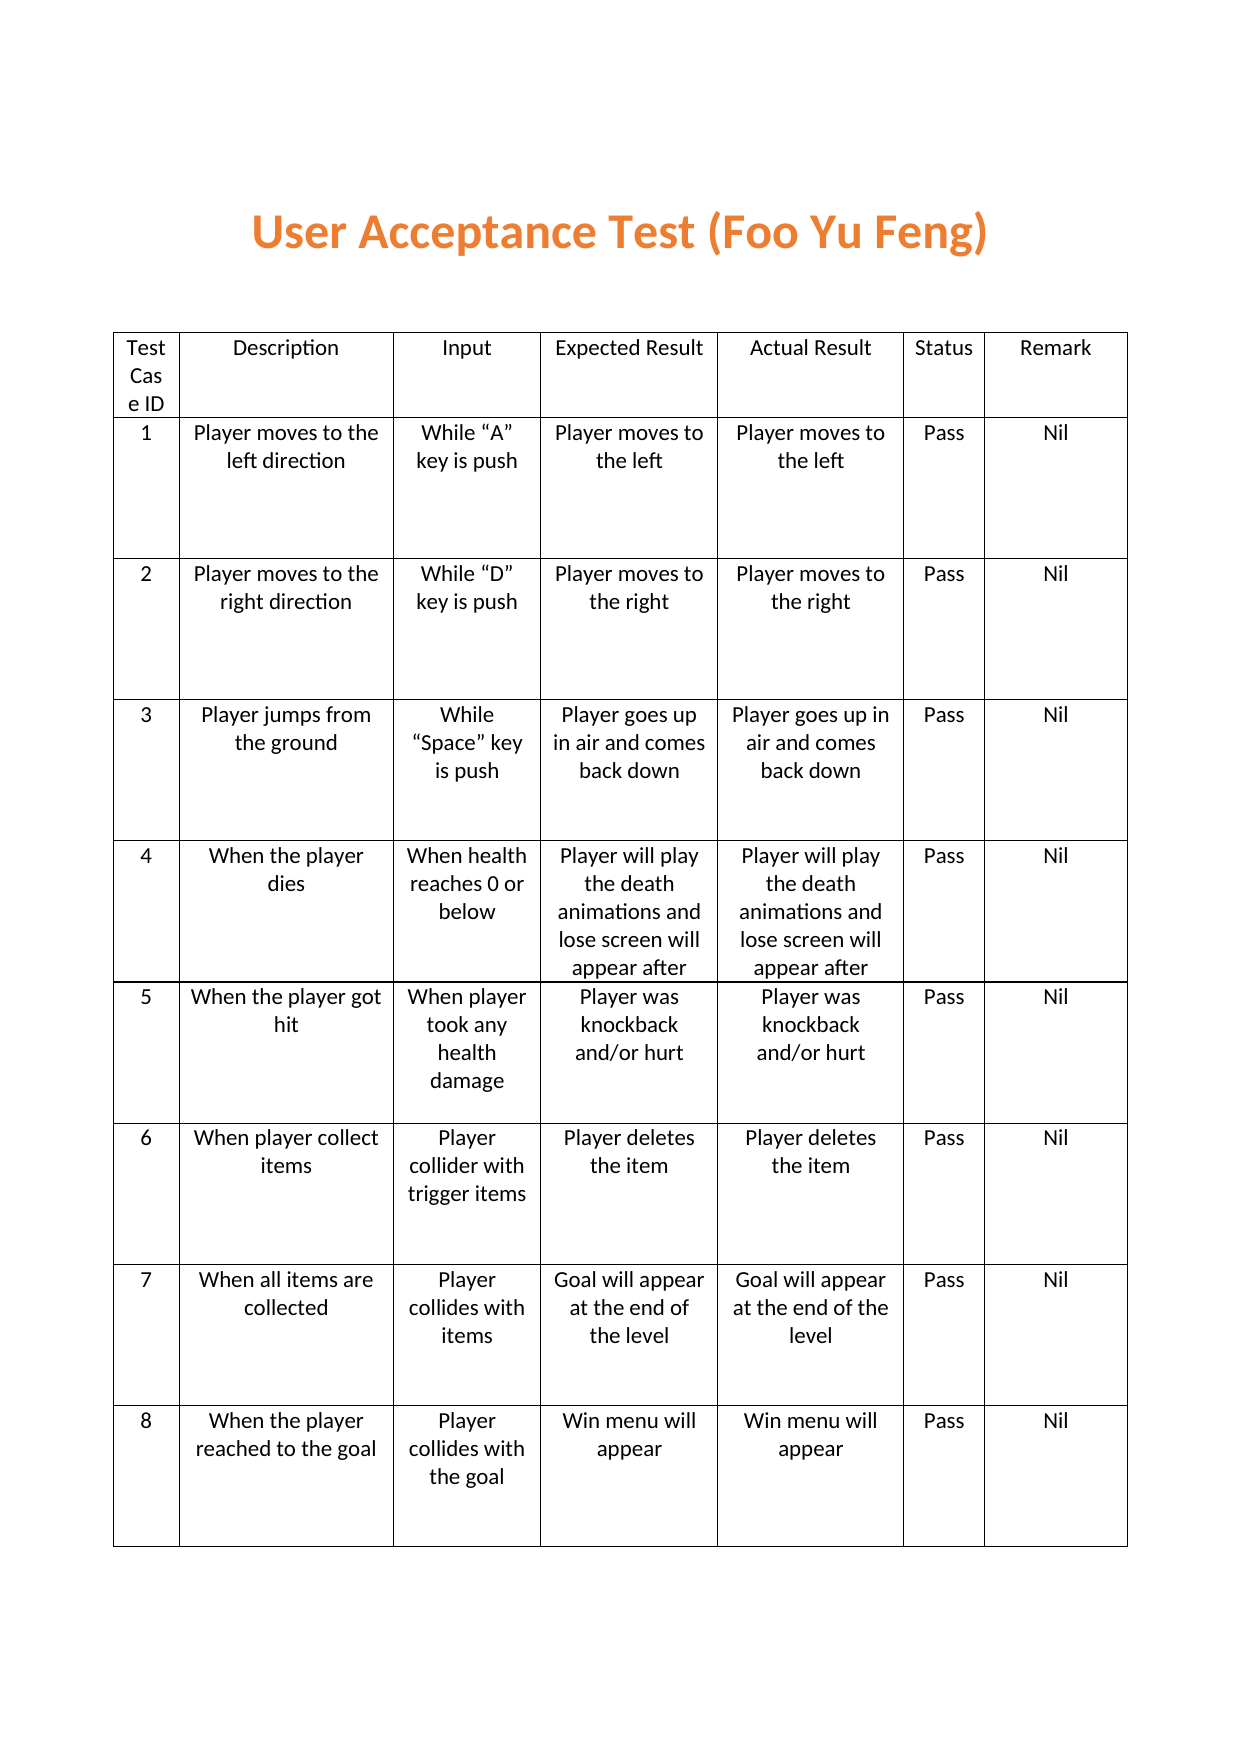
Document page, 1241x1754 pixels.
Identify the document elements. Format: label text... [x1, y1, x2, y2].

table_cell 4 [114, 841, 179, 981]
table_cell Player collides with items [394, 1265, 540, 1405]
table_cell When the player reached to the goal [180, 1406, 393, 1546]
table_cell Nil [985, 700, 1127, 840]
table_cell When player took any health damage [394, 983, 540, 1122]
table_cell Pass [904, 841, 984, 981]
table_cell Player collider with trigger items [394, 1124, 540, 1264]
table_cell When all items are collected [180, 1265, 393, 1405]
table_cell Player moves to the left [718, 418, 903, 558]
table_cell When player collect items [180, 1124, 393, 1264]
table_cell Nil [985, 983, 1127, 1122]
table_cell Win menu will appear [541, 1406, 717, 1546]
table_cell While “A” key is push [394, 418, 540, 558]
table_cell Nil [985, 1406, 1127, 1546]
table_header Expected Result [541, 333, 717, 417]
table_cell Win menu will appear [718, 1406, 903, 1546]
table_cell Pass [904, 983, 984, 1122]
table_cell Pass [904, 559, 984, 699]
table_cell Nil [985, 841, 1127, 981]
table_cell Player jumps from the ground [180, 700, 393, 840]
table_header Status [904, 333, 984, 417]
table_cell Goal will appear at the end of the level [541, 1265, 717, 1405]
table_cell Player goes up in air and comes back down [718, 700, 903, 840]
table_cell Pass [904, 1265, 984, 1405]
table_header Remark [985, 333, 1127, 417]
table_cell Player moves to the right [718, 559, 903, 699]
table_cell Player moves to the right [541, 559, 717, 699]
table_cell When the player got hit [180, 983, 393, 1122]
table_cell When health reaches 0 or below [394, 841, 540, 981]
table_cell 2 [114, 559, 179, 699]
table_header Actual Result [718, 333, 903, 417]
text User Acceptance Test (Foo Yu Feng) [112, 199, 1128, 261]
table_cell Pass [904, 418, 984, 558]
table_cell Player collides with the goal [394, 1406, 540, 1546]
table_cell Pass [904, 700, 984, 840]
table_cell Nil [985, 559, 1127, 699]
table_header Test Case ID [114, 333, 179, 417]
table_header Description [180, 333, 393, 417]
table_cell Nil [985, 418, 1127, 558]
table_cell 6 [114, 1124, 179, 1264]
table_cell Player deletes the item [718, 1124, 903, 1264]
table_cell Player will play the death animations and lose screen will appear after [541, 841, 717, 981]
table_cell Player moves to the left direction [180, 418, 393, 558]
table_cell While “Space” key is push [394, 700, 540, 840]
table_cell 3 [114, 700, 179, 840]
table_cell Player goes up in air and comes back down [541, 700, 717, 840]
table_cell 1 [114, 418, 179, 558]
table_cell 5 [114, 983, 179, 1122]
table_cell Player moves to the right direction [180, 559, 393, 699]
table_cell Goal will appear at the end of the level [718, 1265, 903, 1405]
table_cell Player moves to the left [541, 418, 717, 558]
table_cell 7 [114, 1265, 179, 1405]
table_cell Pass [904, 1124, 984, 1264]
table_cell 8 [114, 1406, 179, 1546]
table_cell Player deletes the item [541, 1124, 717, 1264]
table_cell Player was knockback and/or hurt [541, 983, 717, 1122]
table_cell Player will play the death animations and lose screen will appear after [718, 841, 903, 981]
table_cell While “D” key is push [394, 559, 540, 699]
table_cell Nil [985, 1124, 1127, 1264]
table_cell Player was knockback and/or hurt [718, 983, 903, 1122]
table_cell Nil [985, 1265, 1127, 1405]
table_cell Pass [904, 1406, 984, 1546]
table_header Input [394, 333, 540, 417]
table_cell When the player dies [180, 841, 393, 981]
